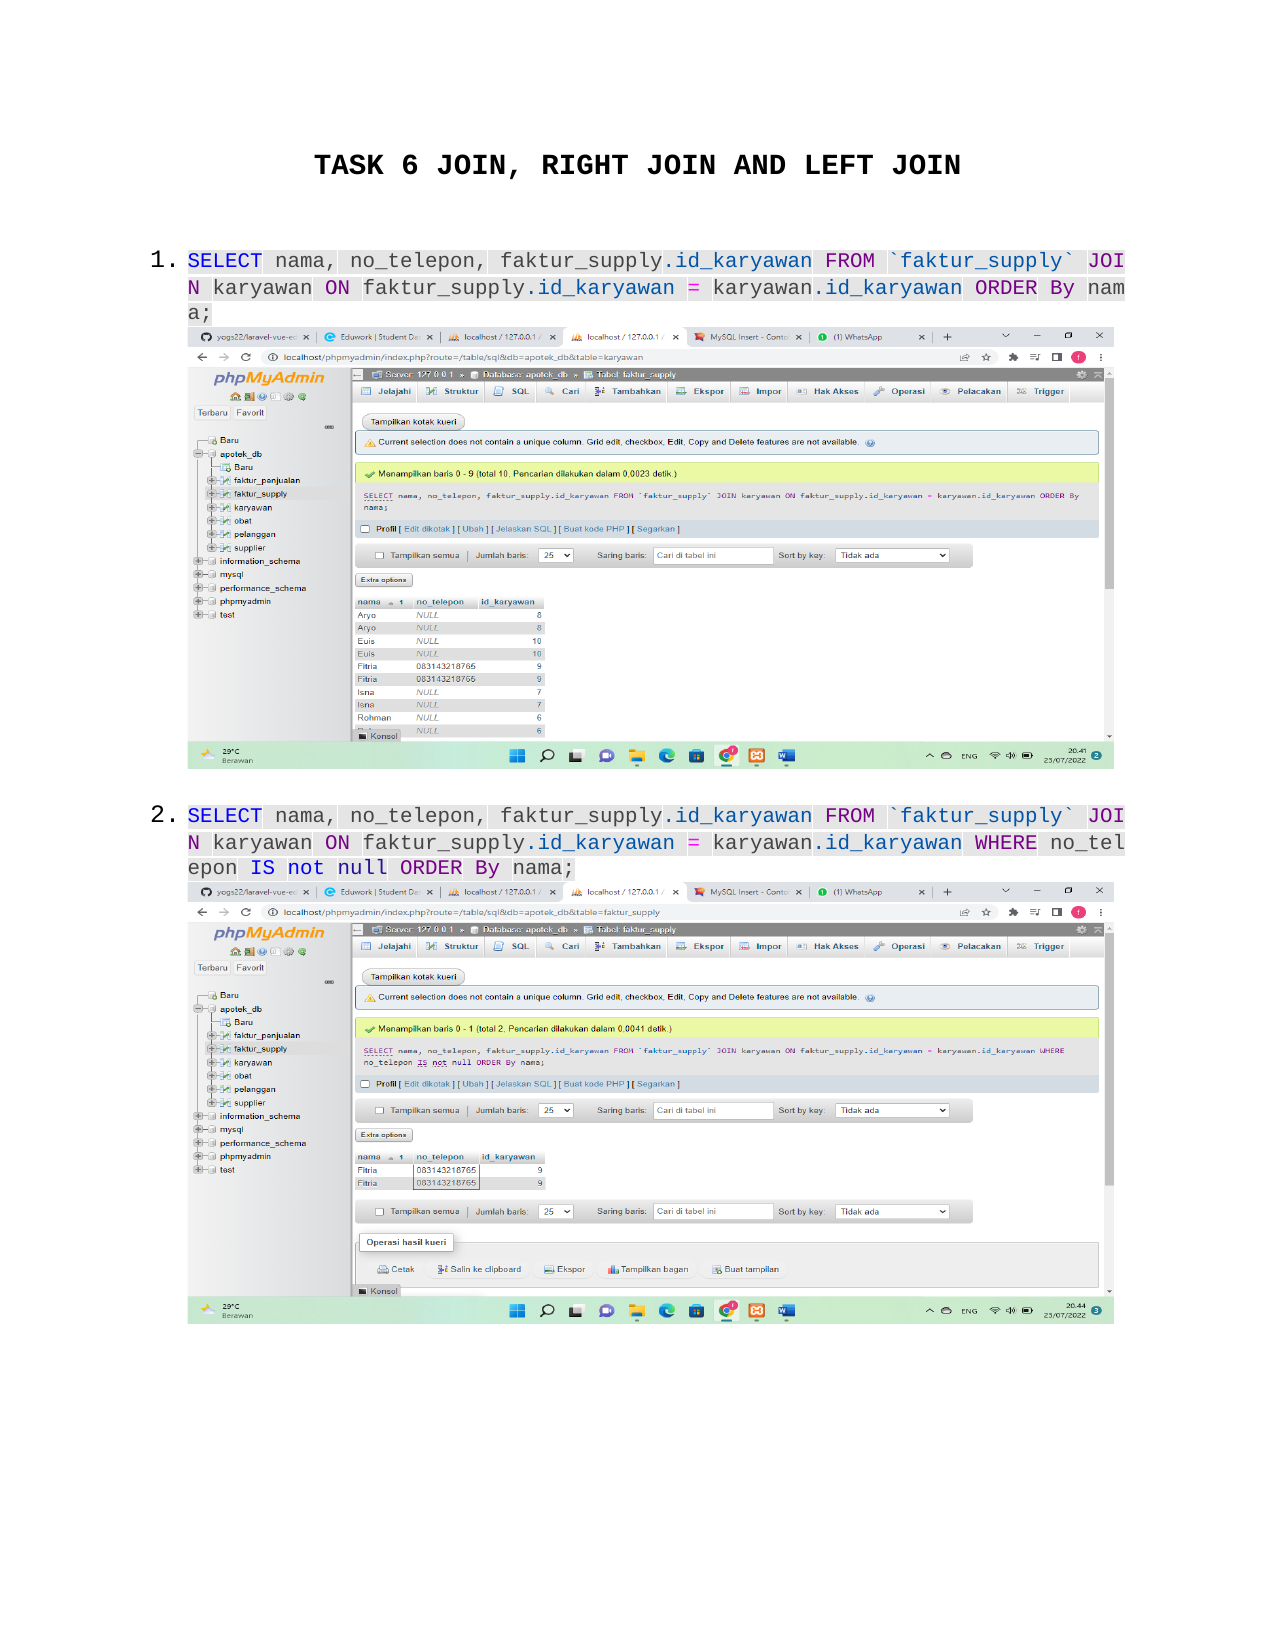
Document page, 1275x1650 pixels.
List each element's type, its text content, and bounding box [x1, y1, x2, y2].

picture [187, 882, 1114, 1324]
list SELECT nama, no_telepon, faktur_supply.id_karyawan FROM `faktur_supply` JOIN karyawan ON faktur_supply.id_karyawan = karyawan.id_karyawan ORDER By nama; [150, 247, 1125, 326]
picture [187, 327, 1114, 769]
list SELECT nama, no_telepon, faktur_supply.id_karyawan FROM `faktur_supply` JOIN karyawan ON faktur_supply.id_karyawan = karyawan.id_karyawan WHERE no_telepon IS not null ORDER By nama; [150, 802, 1125, 881]
text TASK 6 JOIN, RIGHT JOIN AND LEFT JOIN [150, 150, 1125, 183]
